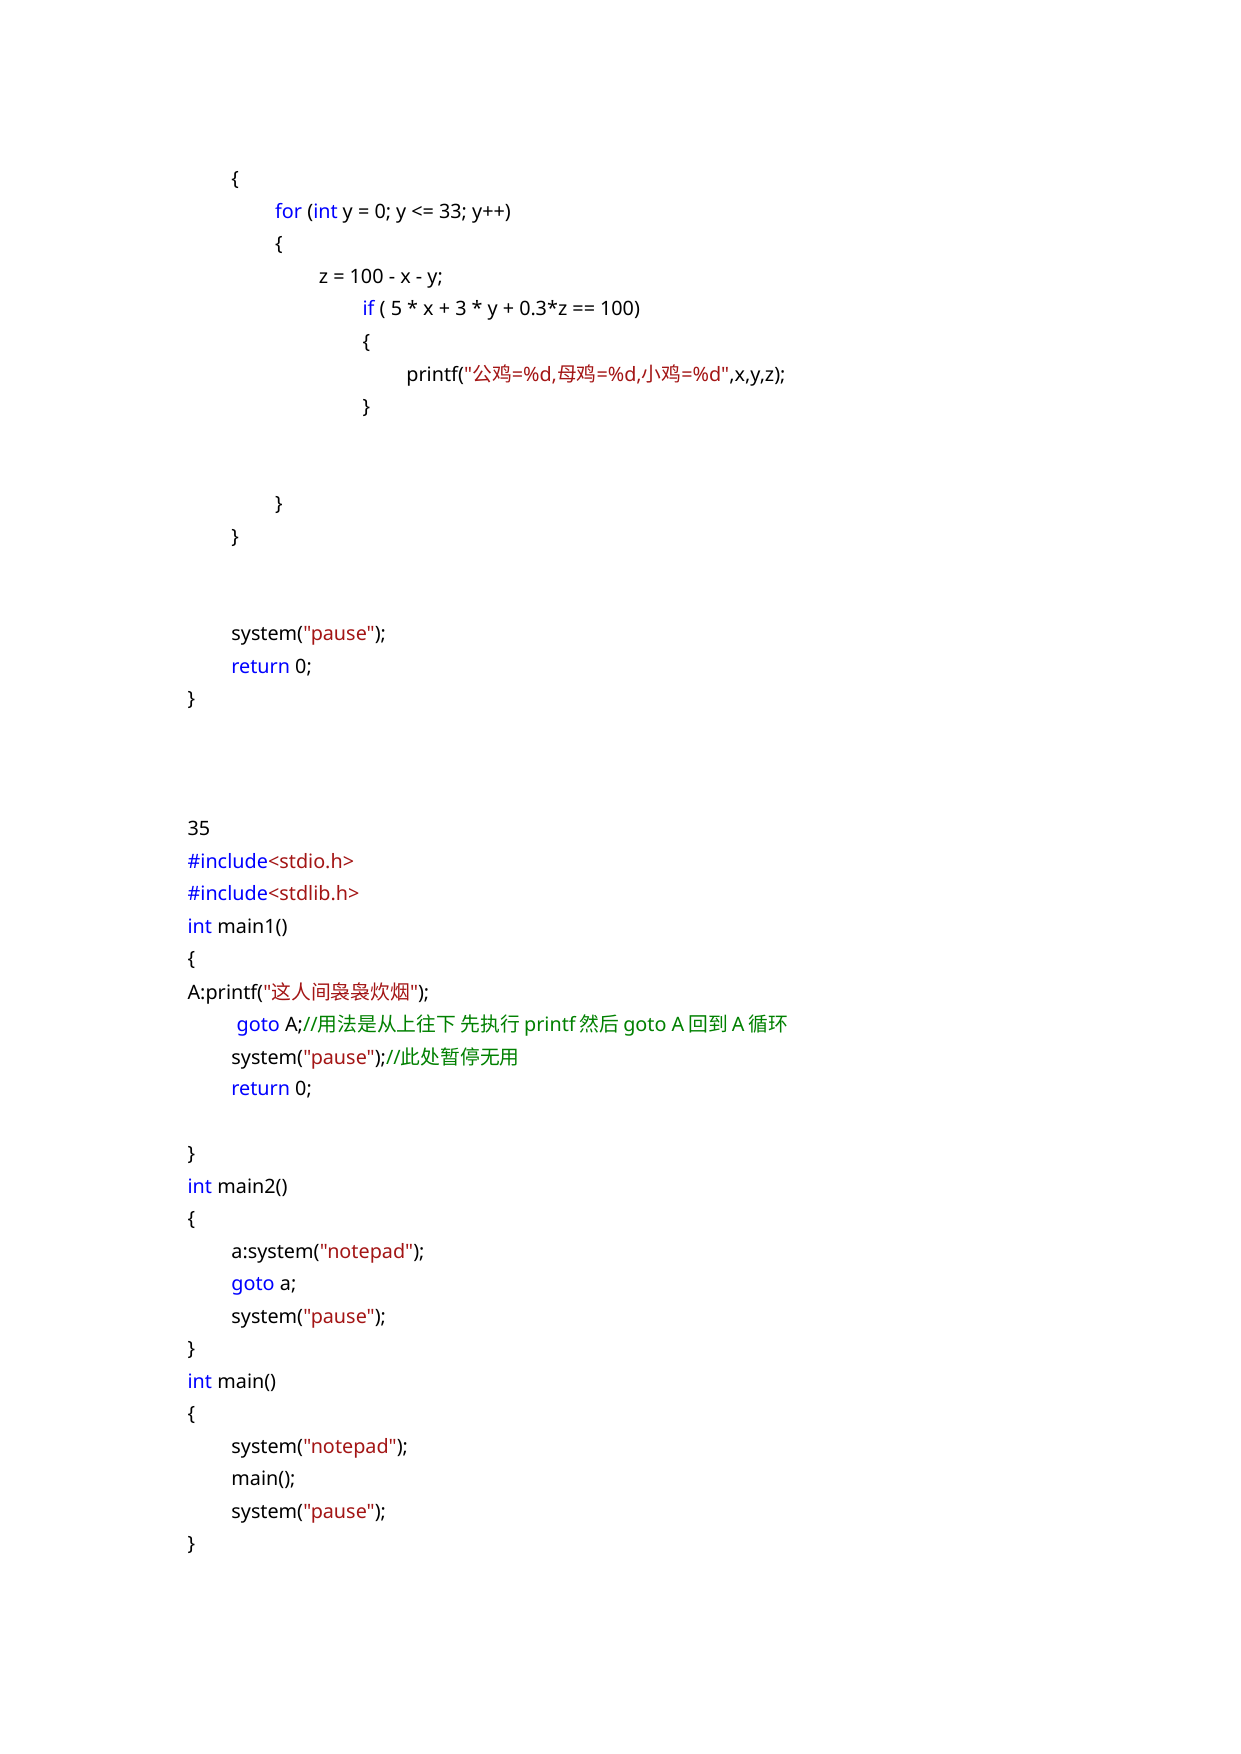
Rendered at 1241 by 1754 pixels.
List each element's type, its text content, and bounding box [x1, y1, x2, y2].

text goto a; [187, 1267, 1053, 1299]
text } [187, 1137, 1053, 1169]
text system("pause"); [187, 1299, 1053, 1332]
text { [187, 227, 1053, 259]
text z = 100 - x - y; [187, 259, 1053, 292]
text return 0; [187, 649, 1053, 682]
text system("pause"); [187, 617, 1053, 649]
text goto A;//用法是从上往下 先执行printf然后goto A回到A循环 [187, 1007, 1053, 1039]
text A:printf("这人间袅袅炊烟"); [187, 974, 1053, 1007]
text } [187, 389, 1053, 422]
text a:system("notepad"); [187, 1234, 1053, 1267]
text system("pause");//此处暂停无用 [187, 1039, 1053, 1072]
text } [187, 1332, 1053, 1364]
text return 0; [187, 1072, 1053, 1104]
text int main2() [187, 1169, 1053, 1202]
list 35 [187, 812, 1053, 844]
text } [187, 487, 1053, 519]
list } [187, 1527, 1053, 1559]
text #include<stdio.h> [187, 844, 1053, 877]
text { [187, 1397, 1053, 1429]
text main(); [187, 1462, 1053, 1494]
text { [187, 1202, 1053, 1234]
text system("pause"); [187, 1494, 1053, 1527]
text } [187, 519, 1053, 552]
text int main1() [187, 909, 1053, 942]
text #include<stdlib.h> [187, 877, 1053, 909]
text printf("公鸡=%d,母鸡=%d,小鸡=%d",x,y,z); [187, 357, 1053, 389]
text { [187, 324, 1053, 357]
list } [187, 682, 1053, 714]
text int main() [187, 1364, 1053, 1397]
text for (int y = 0; y <= 33; y++) [187, 194, 1053, 227]
text system("notepad"); [187, 1429, 1053, 1462]
text { [187, 162, 1053, 194]
text if ( 5 * x + 3 * y + 0.3*z == 100) [187, 292, 1053, 324]
text { [187, 942, 1053, 974]
